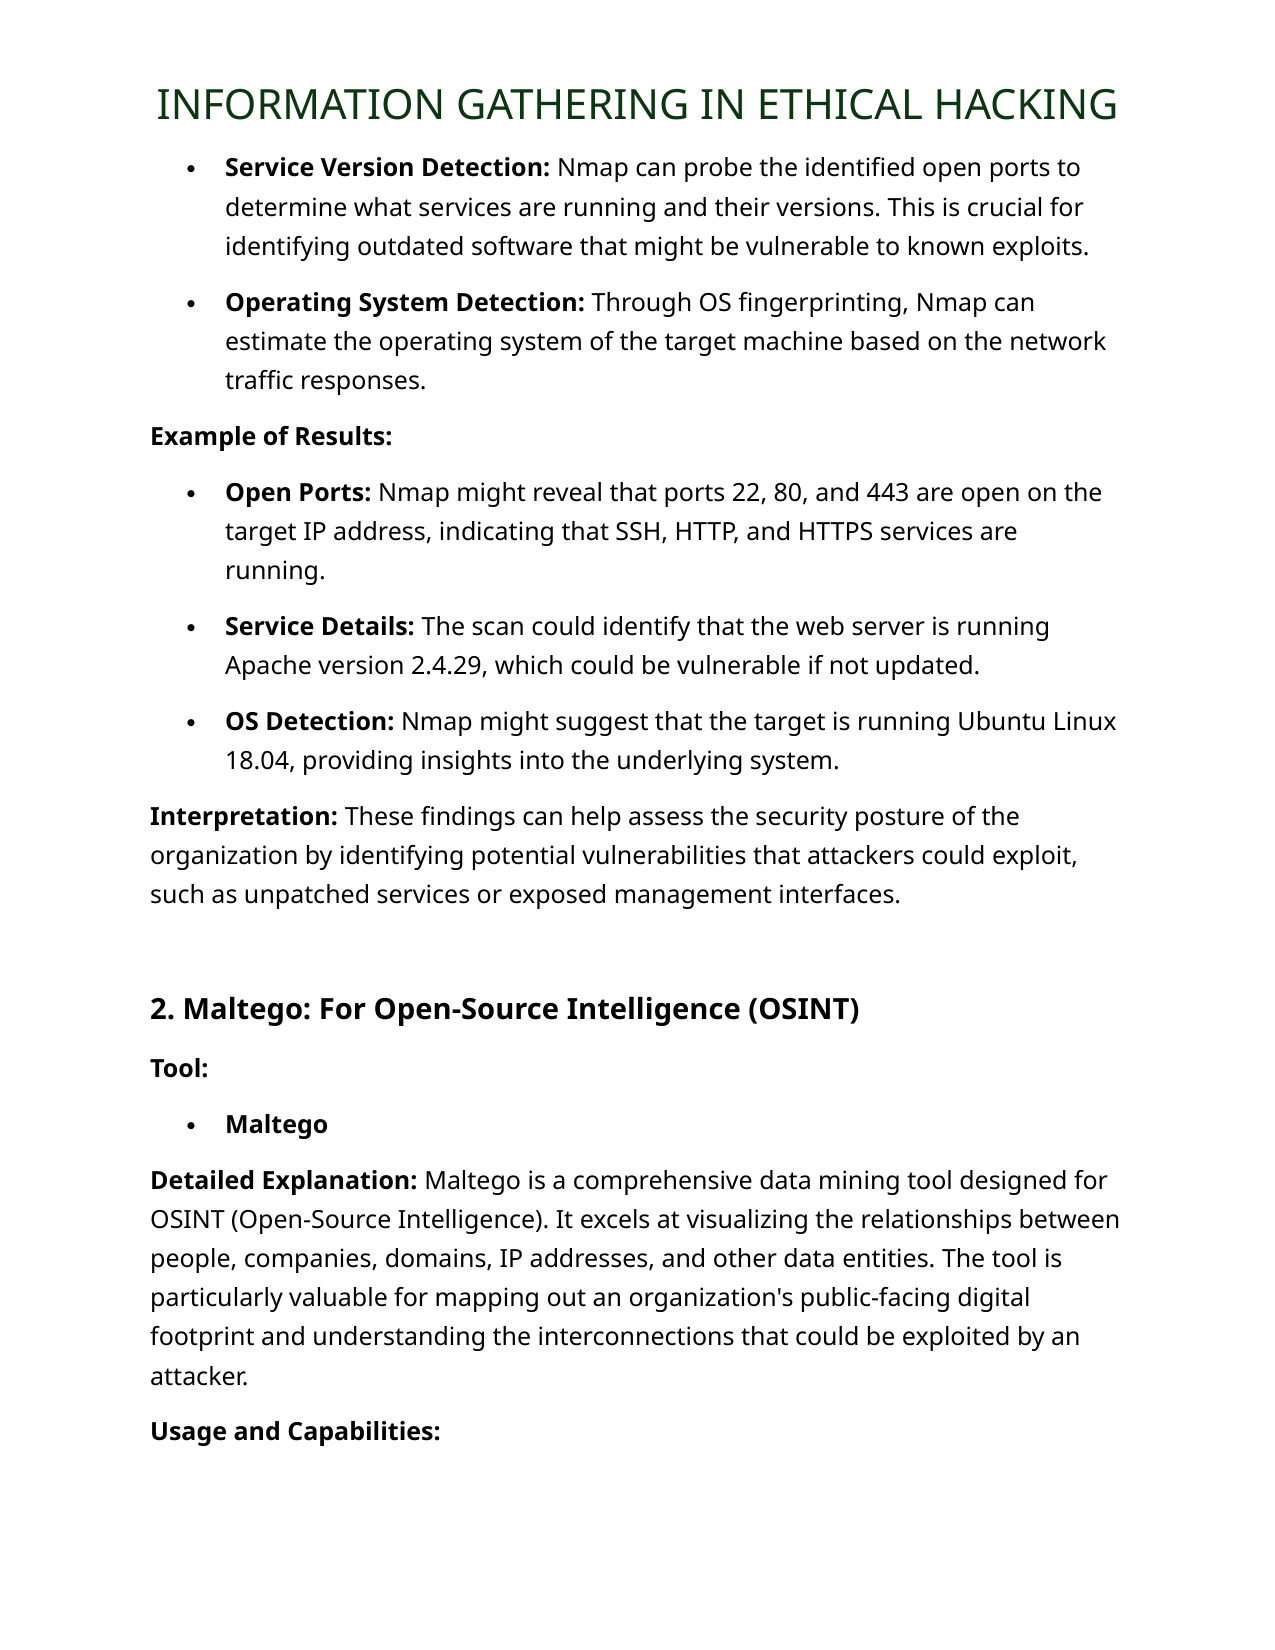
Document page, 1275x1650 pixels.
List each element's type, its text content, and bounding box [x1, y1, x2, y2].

list Operating System Detection: Through OS fingerprinting, Nmap can estimate the operating system of the target machine based on the network traffic responses. [187, 284, 1125, 397]
list Open Ports: Nmap might reveal that ports 22, 80, and 443 are open on the target IP address, indicating that SSH, HTTP, and HTTPS services are running. [187, 474, 1125, 587]
text Detailed Explanation: Maltego is a comprehensive data mining tool designed for OSINT (Open-Source Intelligence). It excels at visualizing the relationships between people, companies, domains, IP addresses, and other data entities. The tool is particularly valuable for mapping out an organization's public-facing digital footprint and understanding the interconnections that could be exploited by an attacker. [150, 1162, 1125, 1392]
list Maltego [187, 1106, 1125, 1141]
text Interpretation: These findings can help assess the security posture of the organization by identifying potential vulnerabilities that attackers could exploit, such as unpatched services or exposed management interfaces. [150, 798, 1125, 911]
text Usage and Capabilities: [150, 1414, 1125, 1448]
list Service Version Detection: Nmap can probe the identified open ports to determine what services are running and their versions. This is crucial for identifying outdated software that might be vulnerable to known exploits. [187, 150, 1125, 262]
list OS Detection: Nmap might suggest that the target is running Ubuntu Linux 18.04, providing insights into the underlying system. [187, 703, 1125, 777]
list Service Details: The scan could identify that the web server is running Apache version 2.4.29, which could be vulnerable if not updated. [187, 608, 1125, 682]
text Tool: [150, 1051, 1125, 1085]
text Example of Results: [150, 418, 1125, 452]
text 2. Maltego: For Open-Source Intelligence (OSINT) [150, 988, 1125, 1028]
